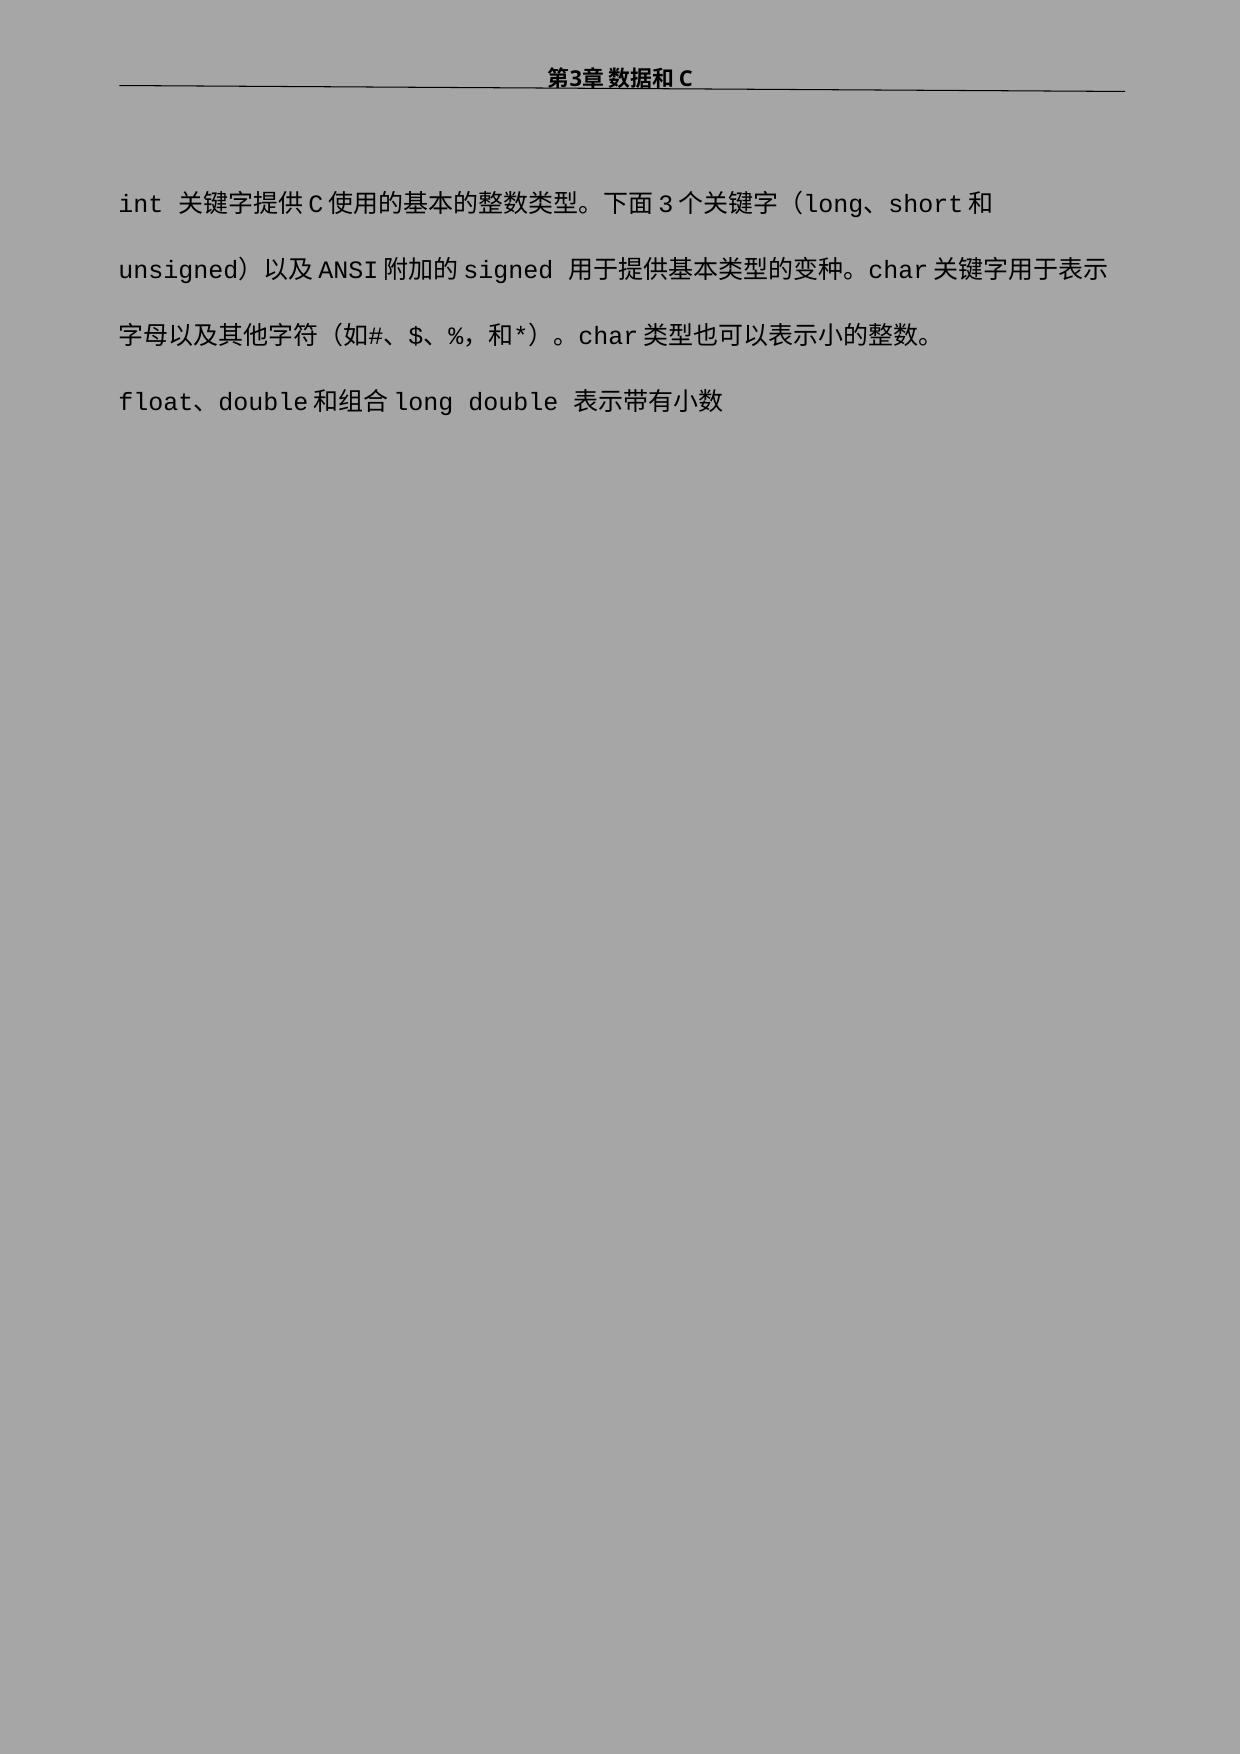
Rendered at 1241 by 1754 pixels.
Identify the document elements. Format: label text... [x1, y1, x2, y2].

text int 关键字提供C使用的基本的整数类型。下面3个关键字（long、short和unsigned）以及ANSI附加的signed 用于提供基本类型的变种。char关键字用于表示字母以及其他字符（如#、$、%，和*）。char类型也可以表示小的整数。float、double和组合long double 表示带有小数 [118, 169, 1122, 432]
